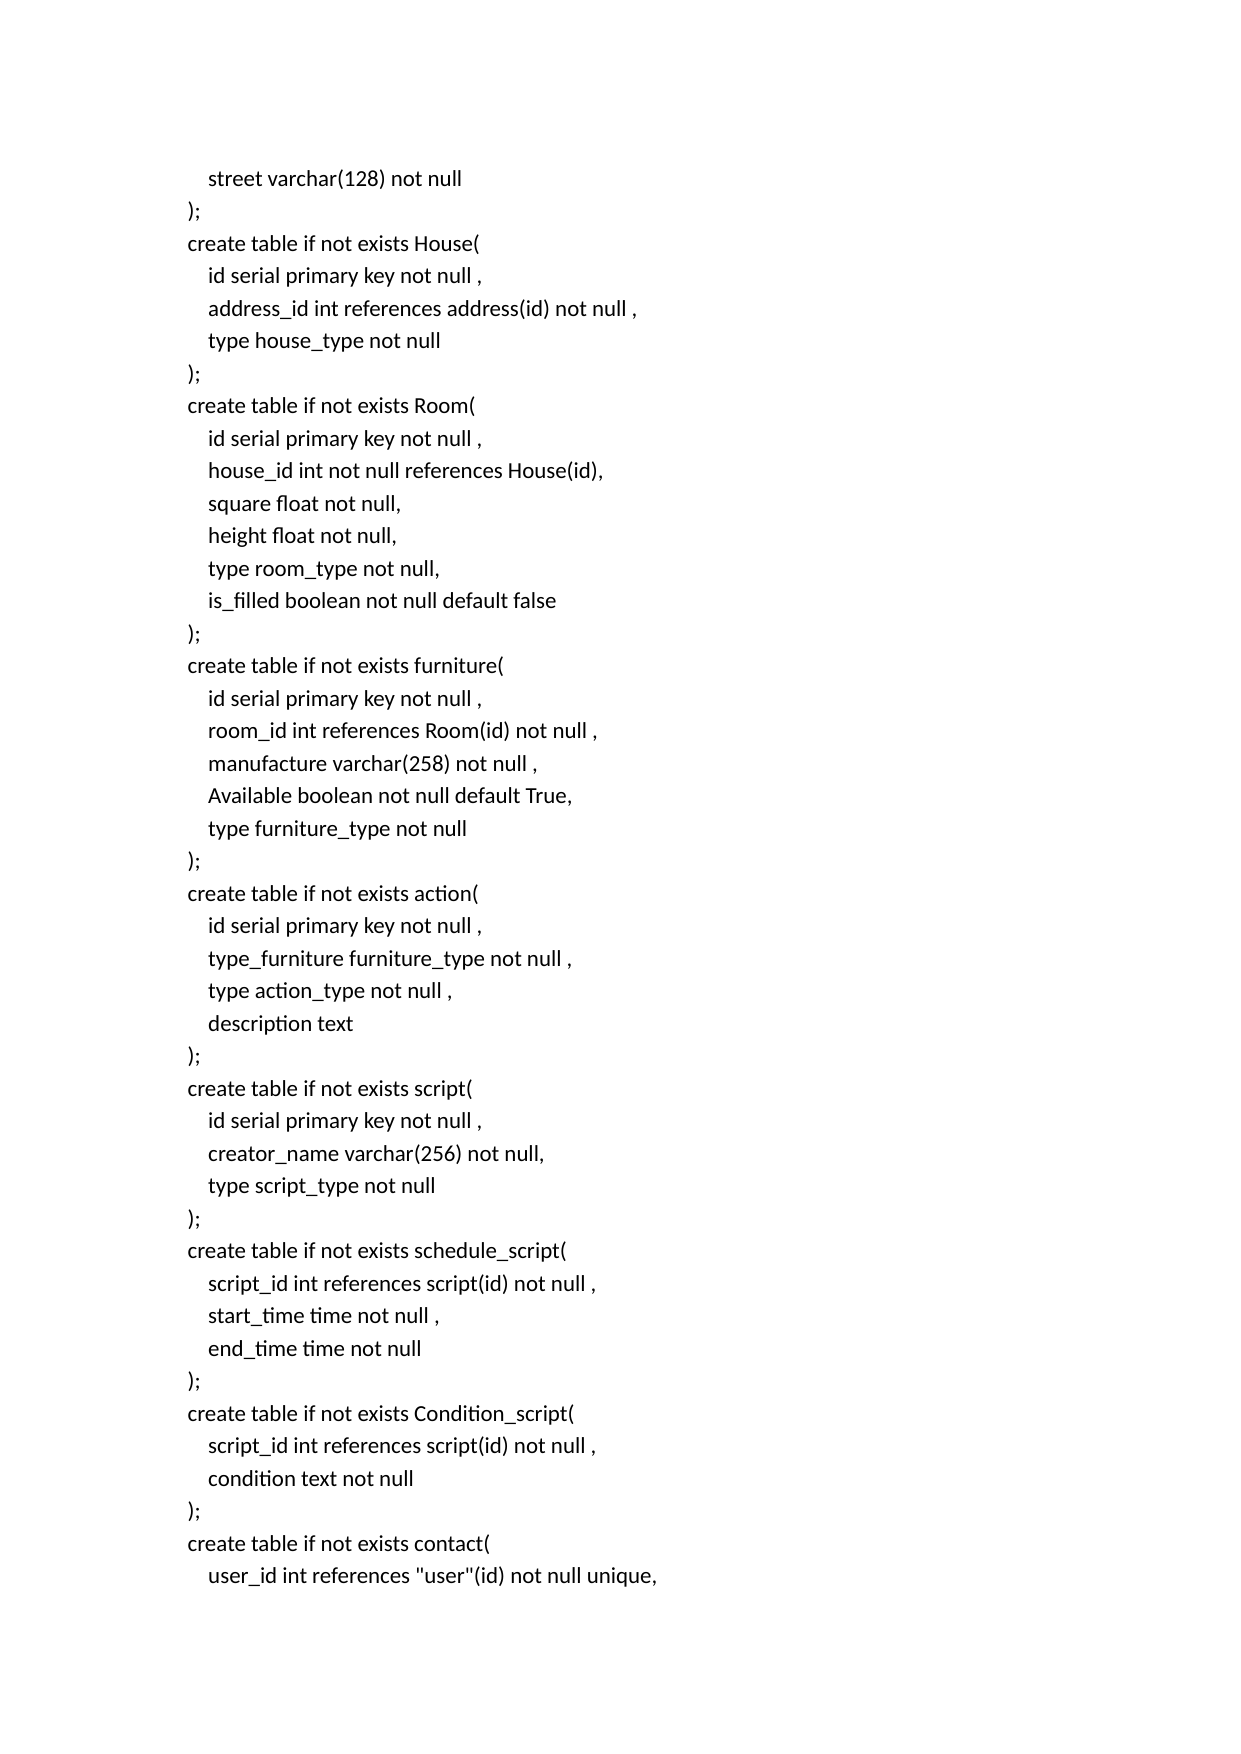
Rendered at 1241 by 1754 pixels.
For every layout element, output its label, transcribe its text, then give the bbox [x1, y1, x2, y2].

text CREATE TABLE if not exists Support_man( [187, 194, 1053, 227]
text create table if not exists House( [187, 877, 1053, 909]
text name varchar(64) not null , [187, 292, 1053, 324]
text id serial not null primary key , [187, 714, 1053, 747]
text ); [187, 357, 1053, 389]
text is_finished boolean not null DEFAULT false, [187, 519, 1053, 552]
text city city not null , [187, 779, 1053, 812]
text id serial primary key not null , [187, 909, 1053, 942]
text create table if not exists Problem( [187, 389, 1053, 422]
text Available boolean not null default True, [187, 1429, 1053, 1462]
text id serial primary key not null , [187, 1559, 1053, 1592]
text Data date default current_date [187, 617, 1053, 649]
text description text not null, [187, 552, 1053, 584]
text house_id int not null references House(id), [187, 1104, 1053, 1137]
text password varchar(256) not null, [187, 259, 1053, 292]
text create table if not exists furniture( [187, 1299, 1053, 1332]
text height float not null, [187, 1169, 1053, 1202]
text id serial primary key not null , [187, 227, 1053, 259]
text is_filled boolean not null default false [187, 1234, 1053, 1267]
text type room_type not null, [187, 1202, 1053, 1234]
text ); [187, 649, 1053, 682]
text id serial primary key not null , [187, 1332, 1053, 1364]
text type house_type not null [187, 974, 1053, 1007]
text ); [187, 1494, 1053, 1527]
text room_id int references Room(id) not null , [187, 1364, 1053, 1397]
text manufacture varchar(258) not null , [187, 1397, 1053, 1429]
text is_free boolean not null DEFAULT True [187, 324, 1053, 357]
text type furniture_type not null [187, 1462, 1053, 1494]
text ); [187, 1267, 1053, 1299]
text user_id int not null REFERENCES "user"(id), [187, 454, 1053, 487]
text create table if not exists action( [187, 1527, 1053, 1559]
text type problem_type not null, [187, 584, 1053, 617]
text ); [187, 844, 1053, 877]
text id serial primary key not null , [187, 1072, 1053, 1104]
text create table if not exists address( [187, 682, 1053, 714]
text ); [187, 162, 1053, 194]
text country country not null , [187, 747, 1053, 779]
text ); [187, 1007, 1053, 1039]
text create table if not exists Room( [187, 1039, 1053, 1072]
text support_man_id int not null REFERENCES Support_man(id), [187, 487, 1053, 519]
text street varchar(128) not null [187, 812, 1053, 844]
text id serial primary key not null , [187, 422, 1053, 454]
text square float not null, [187, 1137, 1053, 1169]
text address_id int references address(id) not null , [187, 942, 1053, 974]
